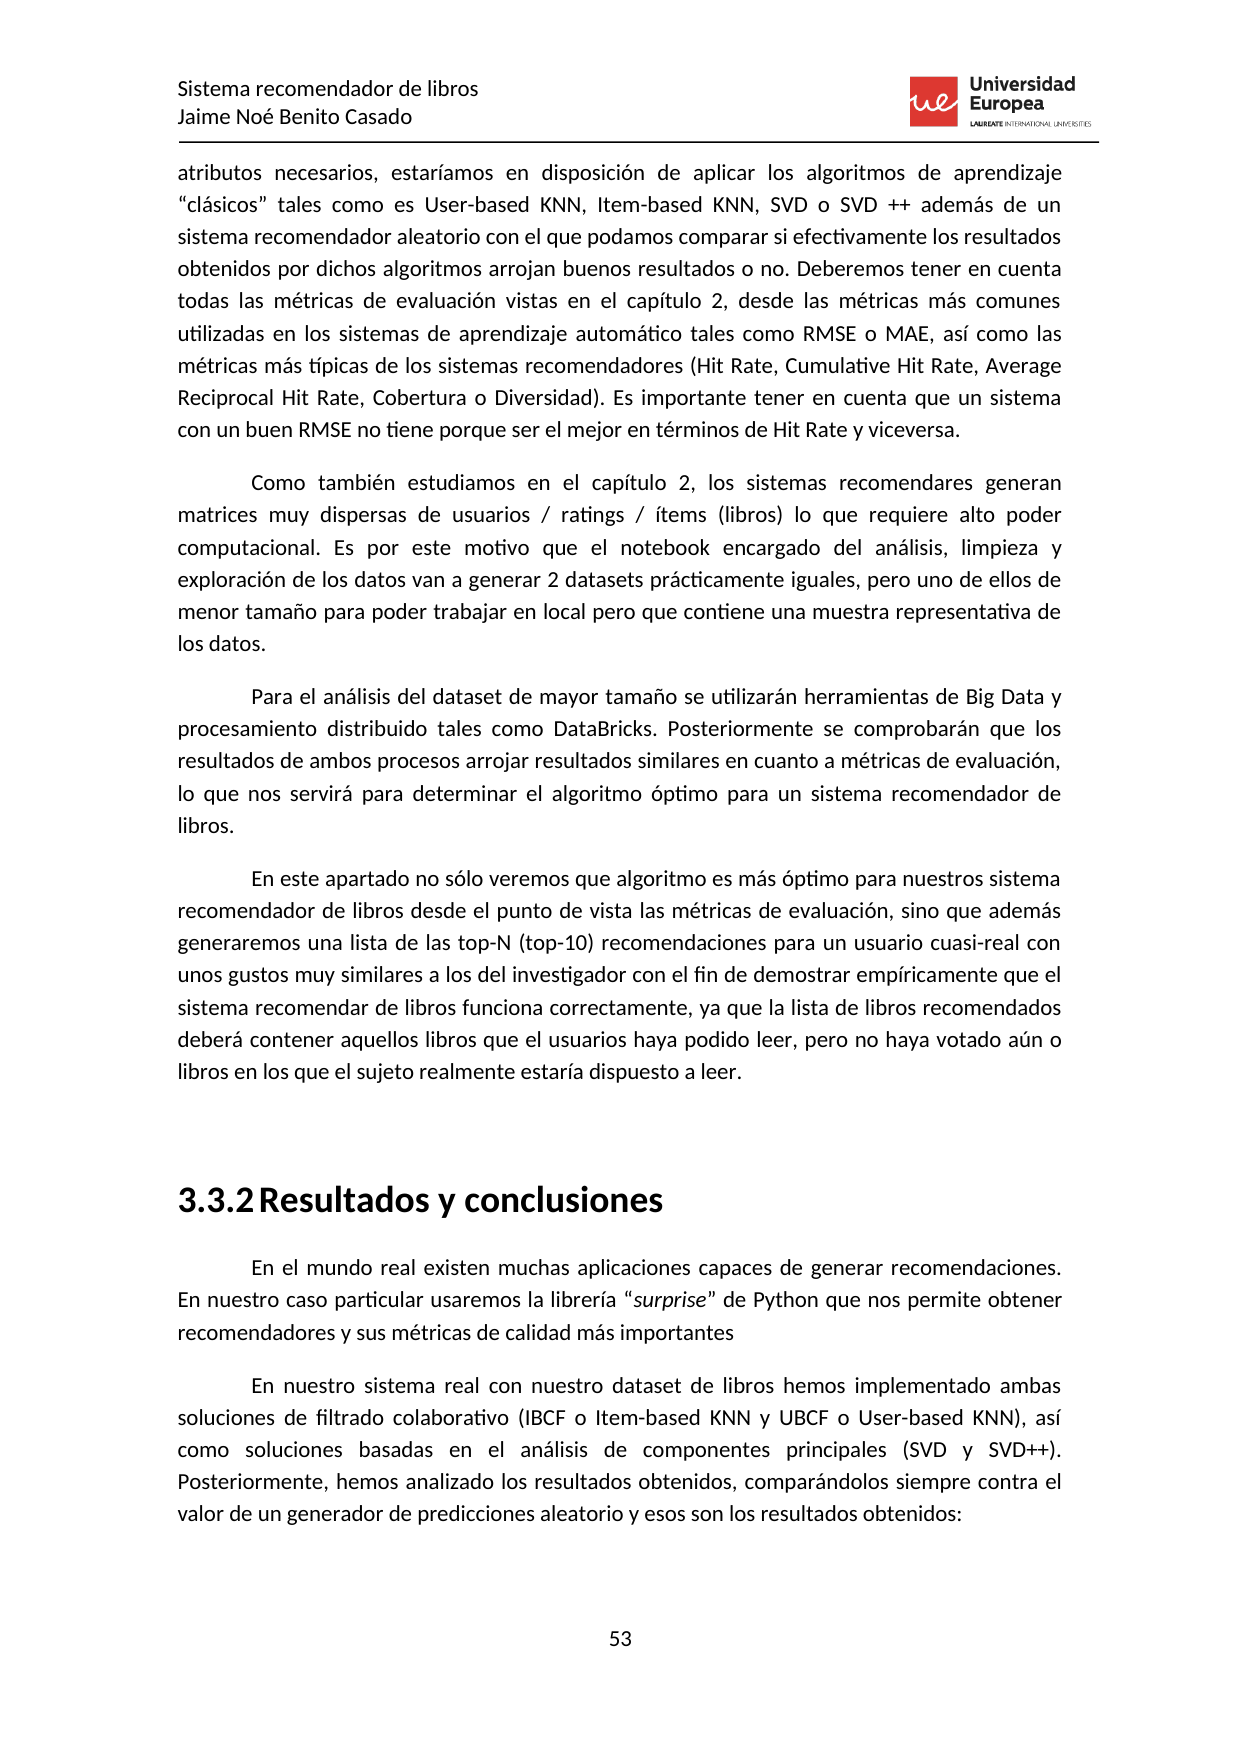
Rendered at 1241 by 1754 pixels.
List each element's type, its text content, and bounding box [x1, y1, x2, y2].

text En el mundo real existen muchas aplicaciones capaces de generar recomendaciones. En nuestro caso particular usaremos la librería “surprise” de Python que nos permite obtener recomendadores y sus métricas de calidad más importantes [177, 1253, 1063, 1346]
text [177, 158, 1063, 443]
text Para el análisis del dataset de mayor tamaño se utilizarán herramientas de Big Data y procesamiento distribuido tales como DataBricks. Posteriormente se comprobarán que los resultados de ambos procesos arrojar resultados similares en cuanto a métricas de evaluación, lo que nos servirá para determinar el algoritmo óptimo para un sistema recomendador de libros. [177, 682, 1063, 839]
text En este apartado no sólo veremos que algoritmo es más óptimo para nuestros sistema recomendador de libros desde el punto de vista las métricas de evaluación, sino que además generaremos una lista de las top-N (top-10) recomendaciones para un usuario cuasi-real con unos gustos muy similares a los del investigador con el fin de demostrar empíricamente que el sistema recomendar de libros funciona correctamente, ya que la lista de libros recomendados deberá contener aquellos libros que el usuarios haya podido leer, pero no haya votado aún o libros en los que el sujeto realmente estaría dispuesto a leer. [177, 864, 1063, 1085]
text En nuestro sistema real con nuestro dataset de libros hemos implementado ambas soluciones de filtrado colaborativo (IBCF o Item-based KNN y UBCF o User-based KNN), así como soluciones basadas en el análisis de componentes principales (SVD y SVD++). Posteriormente, hemos analizado los resultados obtenidos, comparándolos siempre contra el valor de un generador de predicciones aleatorio y esos son los resultados obtenidos: [177, 1371, 1063, 1528]
subtitle Resultados y conclusiones [177, 1176, 1063, 1222]
picture [907, 75, 1093, 128]
text Como también estudiamos en el capítulo 2, los sistemas recomendares generan matrices muy dispersas de usuarios / ratings / ítems (libros) lo que requiere alto poder computacional. Es por este motivo que el notebook encargado del análisis, limpieza y exploración de los datos van a generar 2 datasets prácticamente iguales, pero uno de ellos de menor tamaño para poder trabajar en local pero que contiene una muestra representativa de los datos. [177, 468, 1063, 657]
